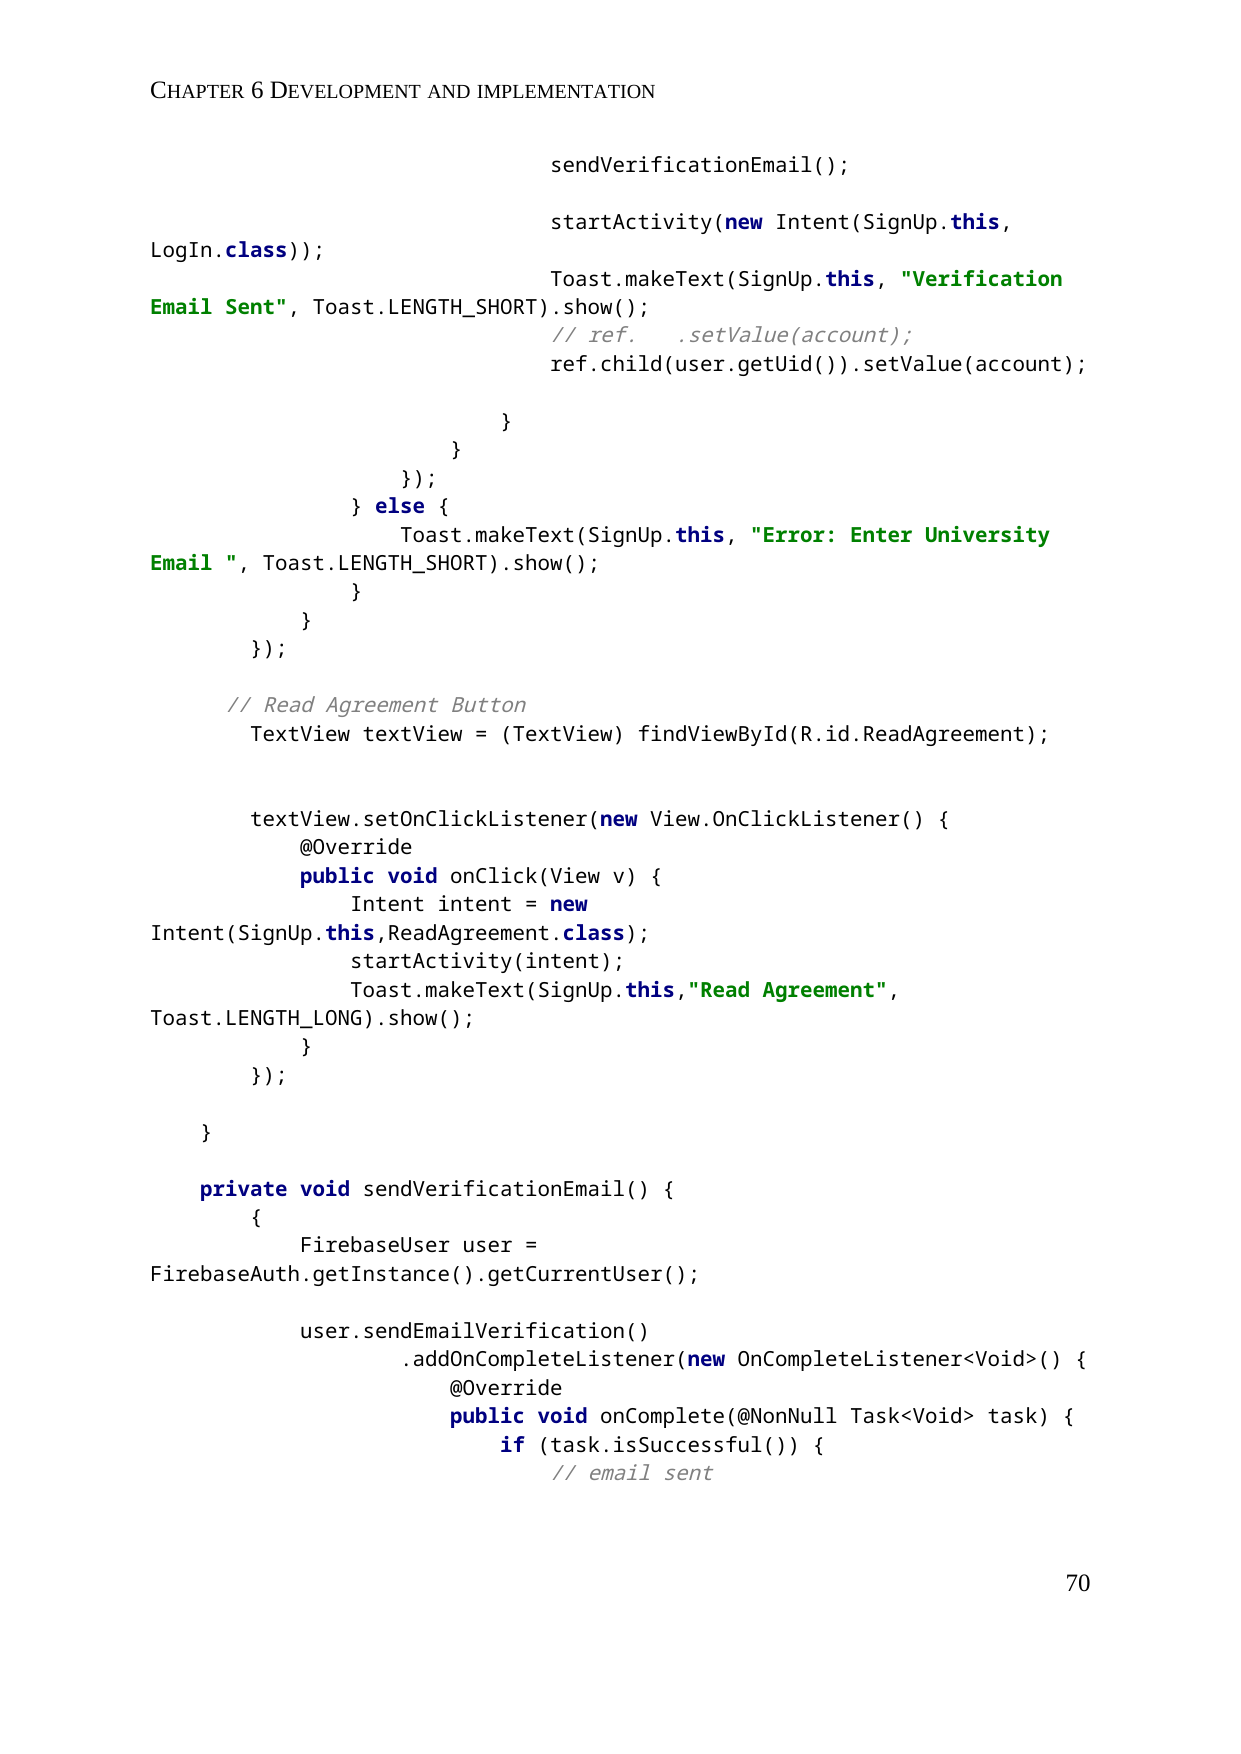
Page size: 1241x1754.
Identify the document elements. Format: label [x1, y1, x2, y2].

text [150, 150, 1090, 1543]
